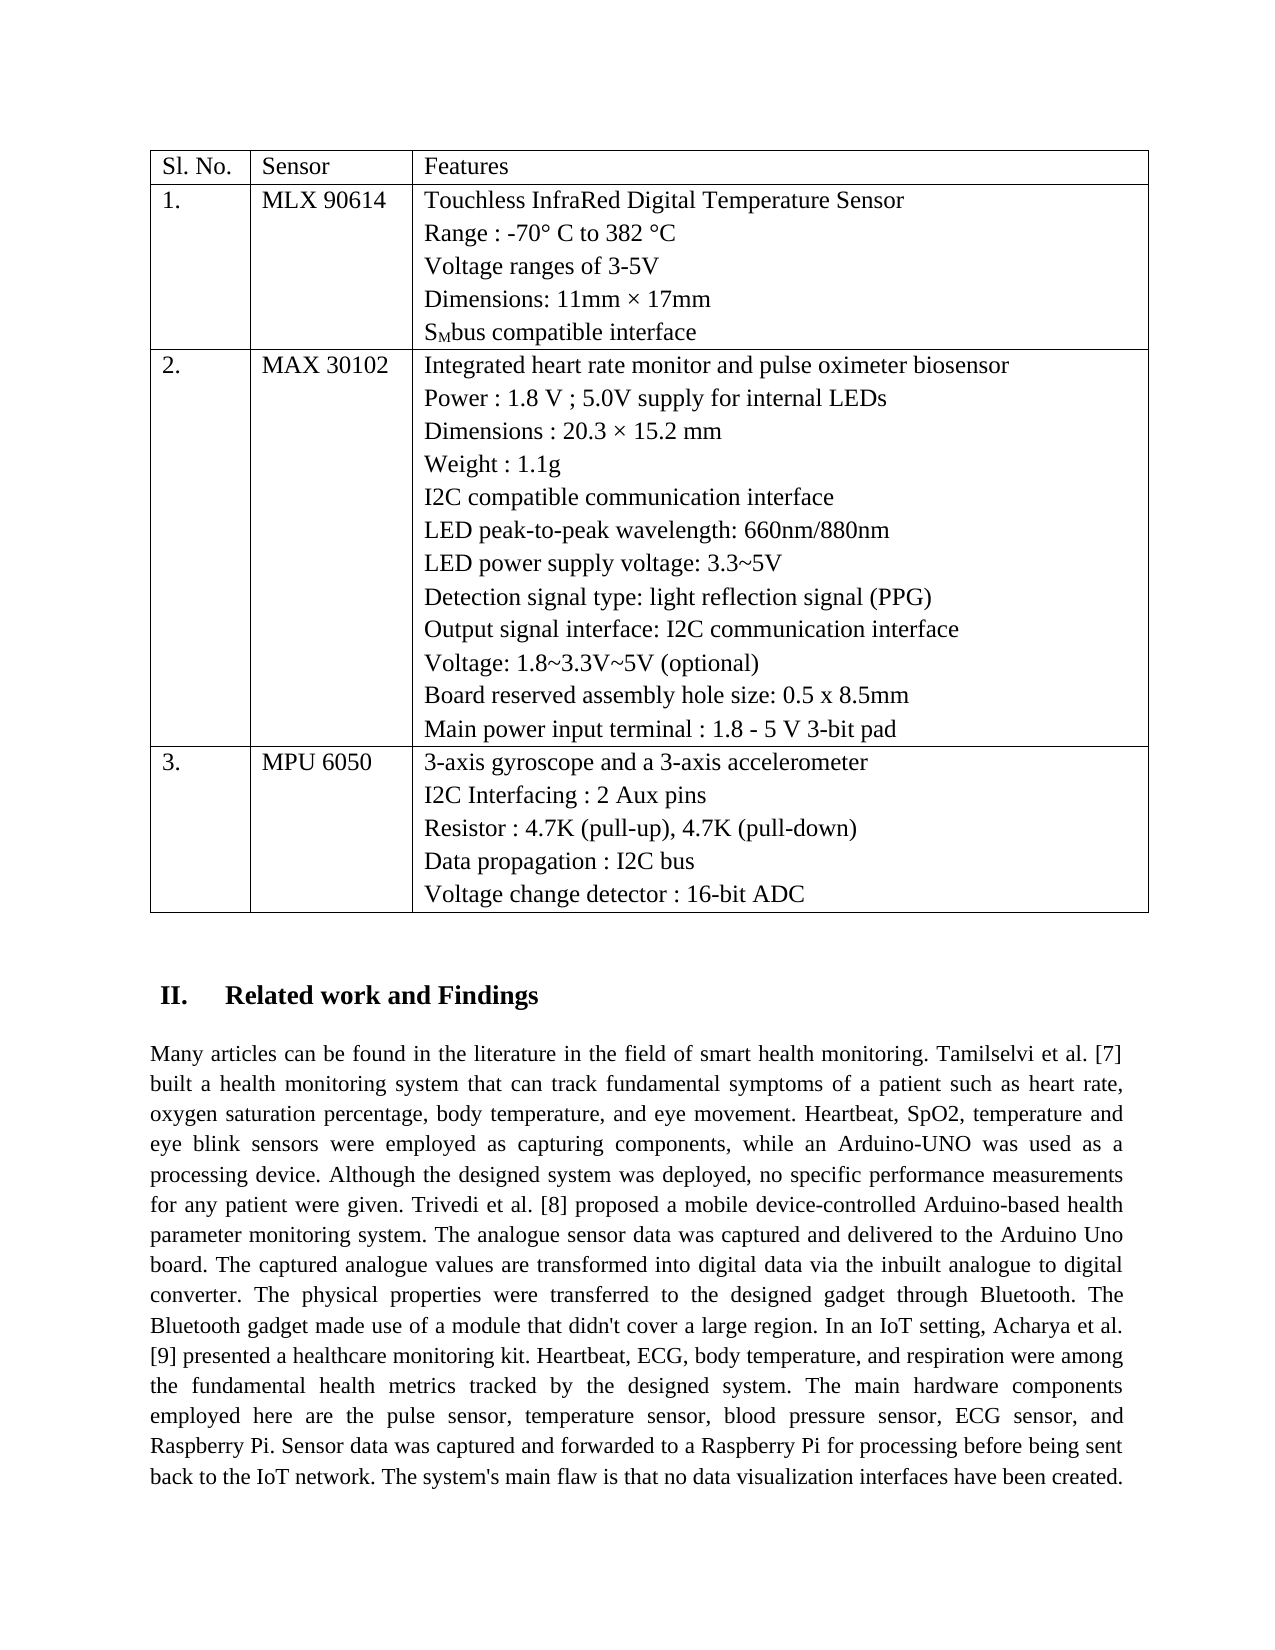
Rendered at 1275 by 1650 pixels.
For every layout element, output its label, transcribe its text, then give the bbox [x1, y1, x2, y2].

table_header Sensor [251, 151, 412, 184]
table_cell 3-axis gyroscope and a 3-axis accelerometer I2C Interfacing : 2 Aux pins Resistor : 4.7K (pull-up), 4.7K (pull-down) Data propagation : I2C bus Voltage change detector : 16-bit ADC [413, 747, 1148, 912]
table_cell 2. [151, 350, 250, 746]
table_cell MPU 6050 [251, 747, 412, 912]
list Related work and Findings [187, 979, 1125, 1010]
table_cell 1. [151, 185, 250, 349]
table_header Features [413, 151, 1148, 184]
table_cell MAX 30102 [251, 350, 412, 746]
table_cell Integrated heart rate monitor and pulse oximeter biosensor Power : 1.8 V ; 5.0V supply for internal LEDs Dimensions : 20.3 × 15.2 mm Weight : 1.1g I2C compatible communication interface LED peak-to-peak wavelength: 660nm/880nm LED power supply voltage: 3.3~5V Detection signal type: light reflection signal (PPG) Output signal interface: I2C communication interface Voltage: 1.8~3.3V~5V (optional) Board reserved assembly hole size: 0.5 x 8.5mm Main power input terminal : 1.8 - 5 V 3-bit pad [413, 350, 1148, 746]
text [150, 1040, 1125, 1489]
table_cell Touchless InfraRed Digital Temperature Sensor Range : -70° C to 382 °C Voltage ranges of 3-5V Dimensions: 11mm × 17mm SMbus compatible interface [413, 185, 1148, 349]
table_cell 3. [151, 747, 250, 912]
table_header Sl. No. [151, 151, 250, 184]
table_cell MLX 90614 [251, 185, 412, 349]
